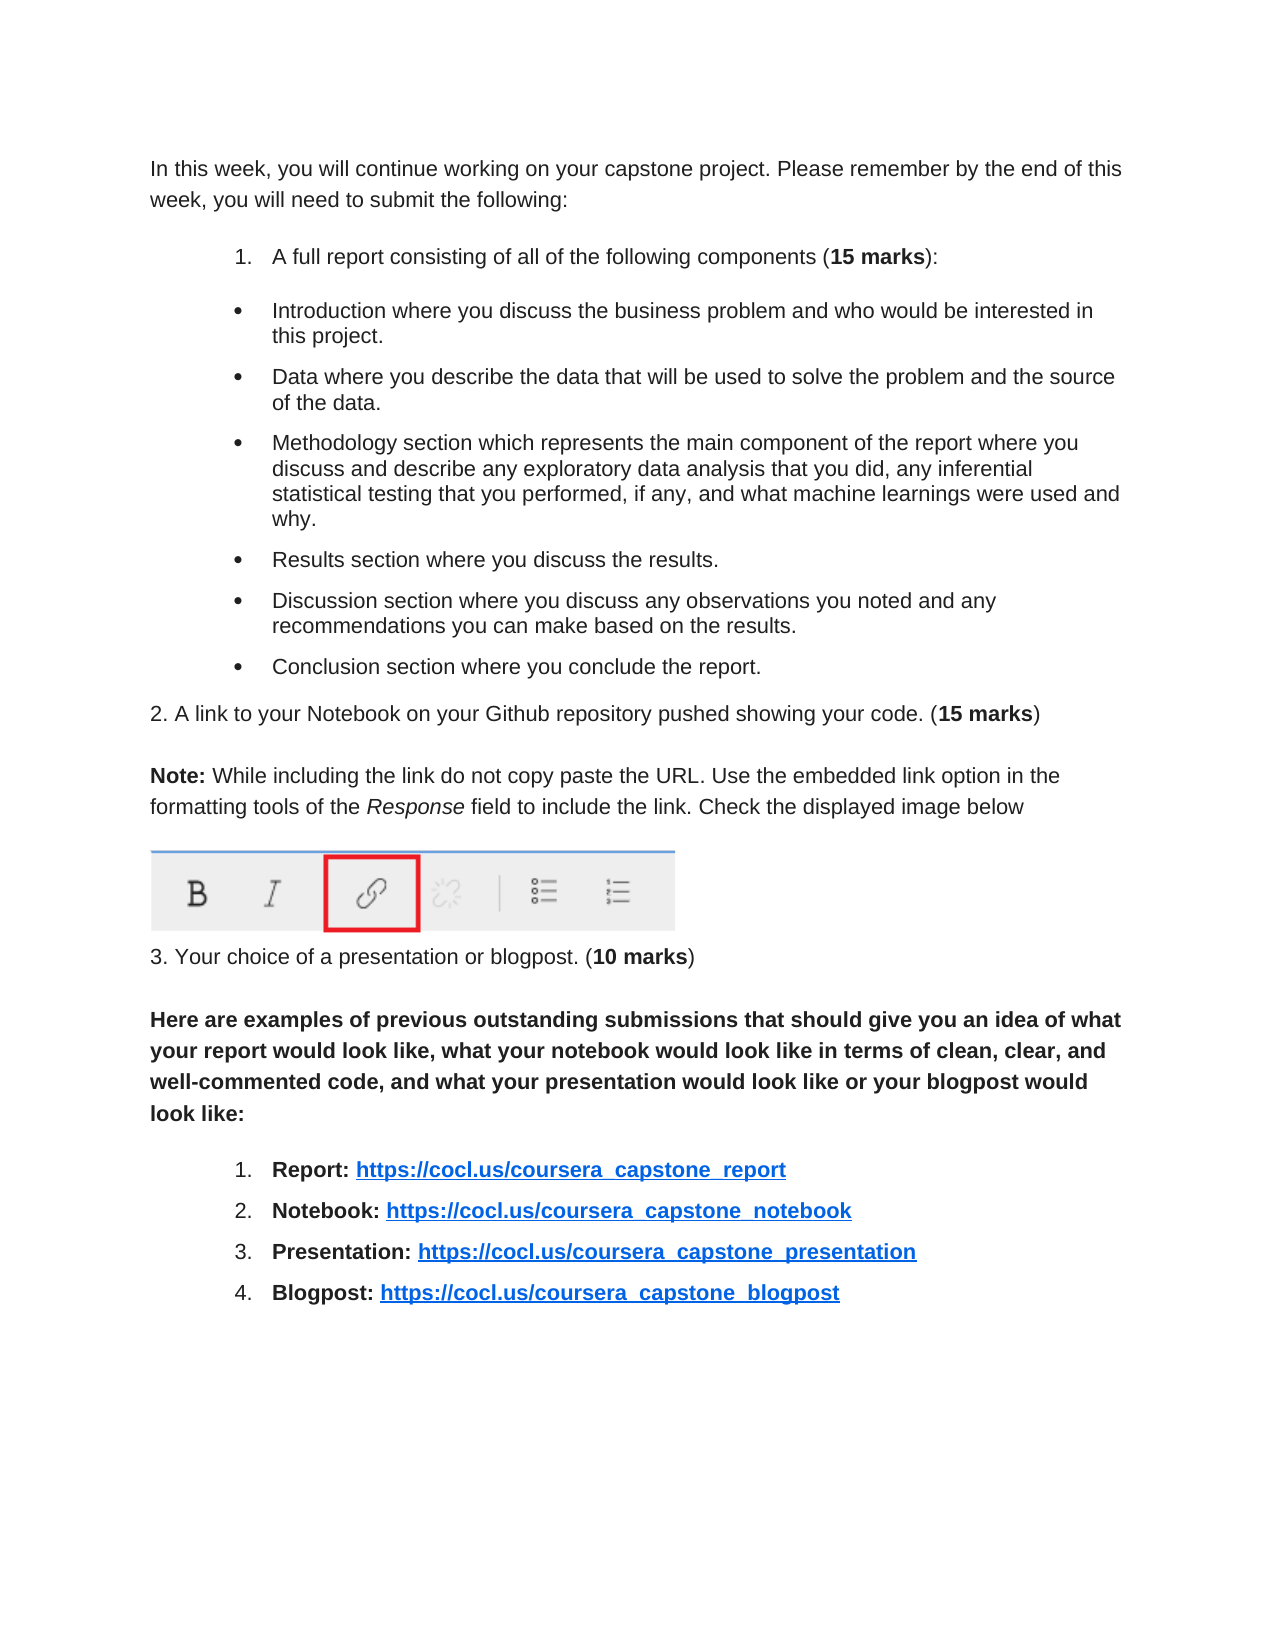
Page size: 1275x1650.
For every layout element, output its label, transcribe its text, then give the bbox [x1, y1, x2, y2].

text 2. A link to your Notebook on your Github repository pushed showing your code. (15 marks) [150, 694, 1125, 726]
list Introduction where you discuss the business problem and who would be interested in this project. [234, 298, 1125, 348]
list Blogpost: https://cocl.us/coursera_capstone_blogpost [234, 1279, 1125, 1304]
list Conclusion section where you conclude the report. [234, 653, 1125, 679]
list Report: https://cocl.us/coursera_capstone_report [234, 1157, 1125, 1182]
text Note: While including the link do not copy paste the URL. Use the embedded link option in the formatting tools of the Response field to include the link. Check the displayed image below [150, 757, 1125, 819]
list Methodology section which represents the main component of the report where you discuss and describe any exploratory data analysis that you did, any inferential statistical testing that you performed, if any, and what machine learnings were used and why. [234, 430, 1125, 531]
list Results section where you discuss the results. [234, 547, 1125, 572]
list Discussion section where you discuss any observations you noted and any recommendations you can make based on the results. [234, 587, 1125, 638]
list Notebook: https://cocl.us/coursera_capstone_notebook [234, 1198, 1125, 1223]
list Data where you describe the data that will be used to solve the problem and the source of the data. [234, 364, 1125, 414]
list A full report consisting of all of the following components (15 marks): [234, 244, 1125, 269]
text In this week, you will continue working on your capstone project. Please remember by the end of this week, you will need to submit the following: [150, 150, 1125, 212]
picture [150, 850, 675, 939]
text Here are examples of previous outstanding submissions that should give you an idea of what your report would look like, what your notebook would look like in terms of clean, clear, and well-commented code, and what your presentation would look like or your blogpost would look like: [150, 1001, 1125, 1126]
list Presentation: https://cocl.us/coursera_capstone_presentation [234, 1238, 1125, 1264]
text 3. Your choice of a presentation or blogpost. (10 marks) [150, 938, 1125, 969]
